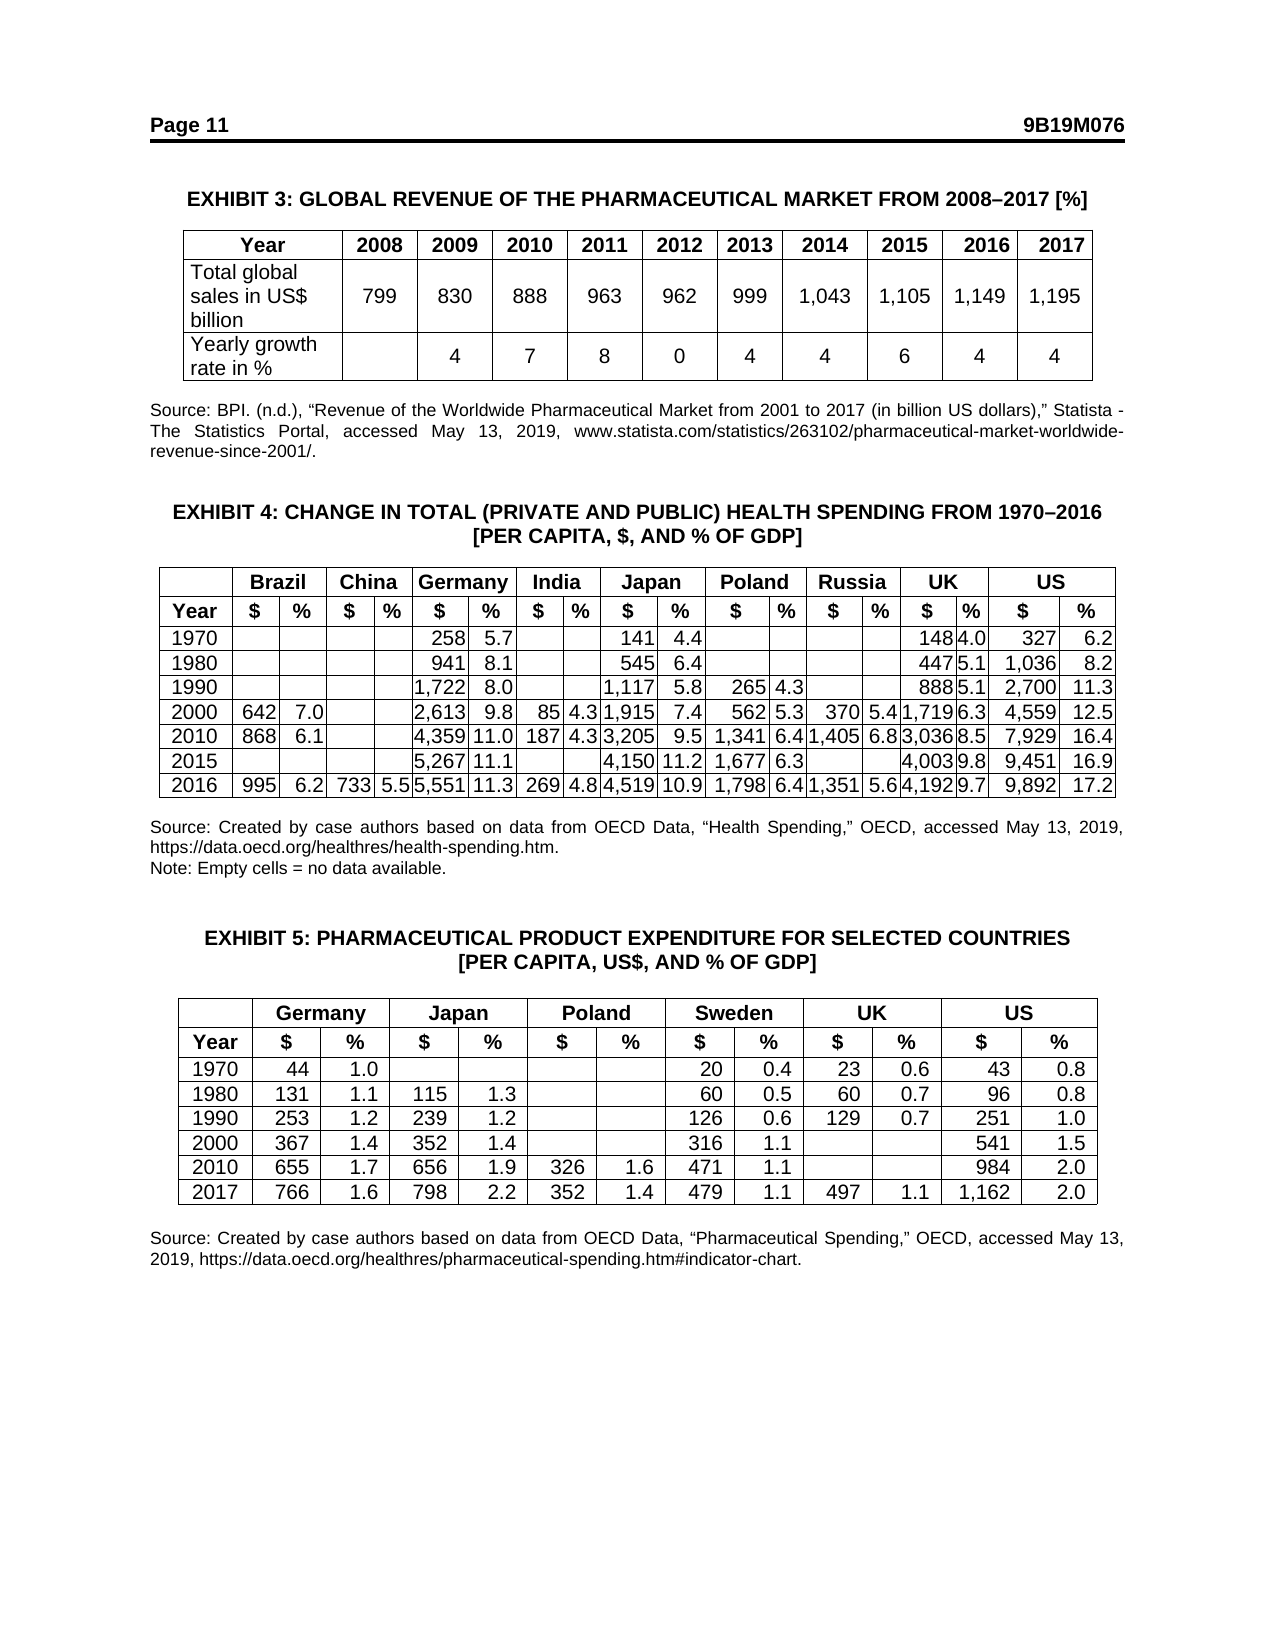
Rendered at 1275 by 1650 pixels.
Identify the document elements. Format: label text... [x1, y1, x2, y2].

table_cell 4,559 [989, 700, 1059, 723]
table_cell 5.8 [658, 676, 705, 699]
table_cell % [873, 1028, 941, 1057]
table_cell 352 [390, 1131, 458, 1154]
table_cell [597, 1058, 665, 1081]
table_cell 1,043 [783, 260, 867, 331]
table_cell 1980 [179, 1082, 252, 1106]
table_cell $ [804, 1028, 872, 1057]
table_cell 9.5 [658, 725, 705, 748]
table_cell [375, 749, 412, 772]
table_cell [375, 725, 412, 748]
table_header 2016 [943, 231, 1017, 259]
table_cell 11.1 [469, 749, 516, 772]
text Source: Created by case authors based on data from OECD Data, “Pharmaceutical Spending,” OECD, accessed May 13, 2019, https://data.oecd.org/healthres/pharmaceutical-spending.htm#indicator-chart. [150, 1228, 1125, 1269]
table_cell 23 [804, 1058, 872, 1081]
table_cell 4 [1018, 333, 1092, 380]
text [per capita, US$, and % of GDP] [150, 950, 1125, 974]
table_cell 655 [253, 1156, 320, 1179]
table_cell 642 [233, 700, 279, 723]
table_cell 984 [942, 1156, 1021, 1179]
table_cell 1.1 [873, 1180, 941, 1203]
text Source: Created by case authors based on data from OECD Data, “Health Spending,” OECD, accessed May 13, 2019, https://data.oecd.org/healthres/health-spending.htm. [150, 817, 1125, 857]
table_cell [706, 627, 769, 650]
table_cell 471 [666, 1156, 734, 1179]
table_cell 141 [601, 627, 657, 650]
table_cell [770, 627, 806, 650]
table_cell [804, 1156, 872, 1179]
table_cell 60 [804, 1082, 872, 1106]
table_cell 4 [783, 333, 867, 380]
table_cell [327, 651, 374, 674]
table_cell 1,105 [868, 260, 942, 331]
table_cell 148 [901, 627, 956, 650]
table_cell Total global sales in US$ billion [184, 260, 342, 331]
table_cell 6.3 [957, 700, 988, 723]
table_cell 5.6 [863, 774, 900, 797]
table_cell % [375, 597, 412, 626]
table_cell 0.7 [873, 1107, 941, 1130]
table_cell $ [528, 1028, 596, 1057]
table_cell [375, 700, 412, 723]
table_cell [528, 1082, 596, 1106]
table_cell [564, 627, 600, 650]
table_cell 1,162 [942, 1180, 1021, 1203]
table_cell [327, 749, 374, 772]
table_cell % [469, 597, 516, 626]
table_cell 253 [253, 1107, 320, 1130]
table_cell 6 [868, 333, 942, 380]
table_header 2013 [718, 231, 782, 259]
table_cell 1.4 [459, 1131, 527, 1154]
table_cell 1,915 [601, 700, 657, 723]
table_cell 798 [390, 1180, 458, 1203]
table_cell [327, 627, 374, 650]
table_cell 1.4 [321, 1131, 389, 1154]
table_cell 2000 [160, 700, 232, 723]
table_cell 187 [517, 725, 563, 748]
table_cell 2.0 [1022, 1156, 1097, 1179]
table_cell Yearly growth rate in % [184, 333, 342, 380]
table_cell 4.4 [658, 627, 705, 650]
table_header 2014 [783, 231, 867, 259]
table_cell 4.3 [564, 725, 600, 748]
table_cell $ [601, 597, 657, 626]
table_cell 497 [804, 1180, 872, 1203]
table_cell 5.3 [770, 700, 806, 723]
table_cell 1.7 [321, 1156, 389, 1179]
table_header Germany [253, 999, 389, 1027]
table_cell 11.0 [469, 725, 516, 748]
table_cell 9.8 [469, 700, 516, 723]
table_cell [564, 651, 600, 674]
table_header China [327, 568, 412, 596]
table_cell 479 [666, 1180, 734, 1203]
table_cell 4.3 [770, 676, 806, 699]
table_cell 868 [233, 725, 279, 748]
table_cell 6.1 [280, 725, 326, 748]
table_cell % [280, 597, 326, 626]
table_cell 2.2 [459, 1180, 527, 1203]
table_header 2009 [418, 231, 492, 259]
table_cell 2015 [160, 749, 232, 772]
table_cell [517, 651, 563, 674]
table_cell [375, 627, 412, 650]
table_cell 1.1 [735, 1180, 803, 1203]
table_header 2011 [568, 231, 642, 259]
table_header Poland [528, 999, 665, 1027]
table_cell 2,700 [989, 676, 1059, 699]
table_header Sweden [666, 999, 803, 1027]
text Source: BPI. (n.d.), “Revenue of the Worldwide Pharmaceutical Market from 2001 to 2017 (in billion US dollars),” Statista - The Statistics Portal, accessed May 13, 2019, www.statista.com/statistics/263102/pharmaceutical-market-worldwide-revenue-since-2001/. [150, 400, 1125, 461]
table_cell 963 [568, 260, 642, 331]
table_cell 1,722 [413, 676, 468, 699]
table_cell 239 [390, 1107, 458, 1130]
table_cell 541 [942, 1131, 1021, 1154]
table_cell 5.4 [863, 700, 900, 723]
table_cell 1.0 [321, 1058, 389, 1081]
table_cell 20 [666, 1058, 734, 1081]
table_cell [863, 749, 900, 772]
table_cell [597, 1107, 665, 1130]
table_cell 888 [493, 260, 567, 331]
table_cell 1,341 [706, 725, 769, 748]
table_cell [863, 651, 900, 674]
table_cell 3,205 [601, 725, 657, 748]
table_cell 9.8 [957, 749, 988, 772]
table_cell 1,195 [1018, 260, 1092, 331]
table_cell 12.5 [1060, 700, 1115, 723]
table_cell 1,036 [989, 651, 1059, 674]
table_header [160, 568, 232, 596]
table_cell 0.7 [873, 1082, 941, 1106]
table_cell $ [901, 597, 956, 626]
table_cell % [1060, 597, 1115, 626]
table_cell $ [989, 597, 1059, 626]
table_cell [327, 725, 374, 748]
table_header India [517, 568, 600, 596]
table_cell 4,003 [901, 749, 956, 772]
table_cell [459, 1058, 527, 1081]
table_cell % [564, 597, 600, 626]
table_cell % [1022, 1028, 1097, 1057]
table_header Japan [601, 568, 705, 596]
table_cell % [658, 597, 705, 626]
table_cell 11.2 [658, 749, 705, 772]
table_cell 1.6 [321, 1180, 389, 1203]
table_cell 126 [666, 1107, 734, 1130]
table_cell 4,519 [601, 774, 657, 797]
table_cell [873, 1131, 941, 1154]
table_cell 6.3 [770, 749, 806, 772]
table_header 2010 [493, 231, 567, 259]
table_header Poland [706, 568, 806, 596]
table_cell % [597, 1028, 665, 1057]
table_cell 1,149 [943, 260, 1017, 331]
table_cell 1.1 [735, 1156, 803, 1179]
table_cell [280, 676, 326, 699]
table_cell 2,613 [413, 700, 468, 723]
table_cell 799 [343, 260, 417, 331]
table_cell 7,929 [989, 725, 1059, 748]
table_cell 8 [568, 333, 642, 380]
table_cell [807, 651, 862, 674]
table_cell 4 [943, 333, 1017, 380]
table_cell 115 [390, 1082, 458, 1106]
table_header Japan [390, 999, 527, 1027]
table_cell $ [253, 1028, 320, 1057]
table_cell 326 [528, 1156, 596, 1179]
table_cell [327, 700, 374, 723]
table_cell 447 [901, 651, 956, 674]
table_cell 1.2 [459, 1107, 527, 1130]
table_cell 1.1 [321, 1082, 389, 1106]
table_header Year [184, 231, 342, 259]
table_cell [375, 676, 412, 699]
table_cell 9,451 [989, 749, 1059, 772]
table_cell [233, 749, 279, 772]
table_cell 8.2 [1060, 651, 1115, 674]
table_cell [863, 627, 900, 650]
table_cell 0.8 [1022, 1082, 1097, 1106]
table_cell [375, 651, 412, 674]
table_cell 8.0 [469, 676, 516, 699]
table_cell 0.8 [1022, 1058, 1097, 1081]
table_cell 96 [942, 1082, 1021, 1106]
table_cell 1.9 [459, 1156, 527, 1179]
table_cell 2017 [179, 1180, 252, 1203]
table_cell [280, 627, 326, 650]
table_cell 0 [643, 333, 717, 380]
table_cell $ [706, 597, 769, 626]
table_cell 44 [253, 1058, 320, 1081]
table_cell 10.9 [658, 774, 705, 797]
table_header 2017 [1018, 231, 1092, 259]
table_cell 830 [418, 260, 492, 331]
table_cell Year [179, 1028, 252, 1057]
table_cell [517, 627, 563, 650]
table_cell 888 [901, 676, 956, 699]
table_cell 85 [517, 700, 563, 723]
table_cell % [735, 1028, 803, 1057]
table_cell 316 [666, 1131, 734, 1154]
table_cell 11.3 [1060, 676, 1115, 699]
table_cell [873, 1156, 941, 1179]
table_cell 545 [601, 651, 657, 674]
table_cell [597, 1082, 665, 1106]
table_cell 5.7 [469, 627, 516, 650]
table_cell 269 [517, 774, 563, 797]
table_cell 6.4 [770, 774, 806, 797]
table_cell 6.4 [658, 651, 705, 674]
table_cell 0.6 [735, 1107, 803, 1130]
table_cell 5.1 [957, 676, 988, 699]
table_cell 9,892 [989, 774, 1059, 797]
table_cell [390, 1058, 458, 1081]
table_cell 6.2 [1060, 627, 1115, 650]
table_cell 1990 [160, 676, 232, 699]
table_cell 16.9 [1060, 749, 1115, 772]
table_cell 4,150 [601, 749, 657, 772]
table_cell 1.3 [459, 1082, 527, 1106]
table_cell 327 [989, 627, 1059, 650]
text Note: Empty cells = no data available. [150, 857, 1125, 878]
table_cell 1.2 [321, 1107, 389, 1130]
table_cell [233, 627, 279, 650]
table_cell % [957, 597, 988, 626]
table_cell [564, 749, 600, 772]
table_cell 9.7 [957, 774, 988, 797]
table_cell 2016 [160, 774, 232, 797]
table_cell 941 [413, 651, 468, 674]
table_header 2008 [343, 231, 417, 259]
table_header Germany [413, 568, 516, 596]
table_cell 0.4 [735, 1058, 803, 1081]
table_cell 4 [718, 333, 782, 380]
table_header Brazil [233, 568, 326, 596]
table_cell 1,677 [706, 749, 769, 772]
table_cell 962 [643, 260, 717, 331]
table_cell [343, 333, 417, 380]
table_header [179, 999, 252, 1027]
table_cell 6.2 [280, 774, 326, 797]
table_cell 8.1 [469, 651, 516, 674]
table_cell [233, 651, 279, 674]
table_cell 4,359 [413, 725, 468, 748]
table_cell 265 [706, 676, 769, 699]
table_cell [517, 749, 563, 772]
table_cell 370 [807, 700, 862, 723]
table_cell [804, 1131, 872, 1154]
table_cell % [863, 597, 900, 626]
table_cell 656 [390, 1156, 458, 1179]
table_cell 4.3 [564, 700, 600, 723]
table_cell 129 [804, 1107, 872, 1130]
table_header 2012 [643, 231, 717, 259]
table_cell 1.0 [1022, 1107, 1097, 1130]
table_cell [807, 627, 862, 650]
table_header 2015 [868, 231, 942, 259]
table_cell 1,405 [807, 725, 862, 748]
table_cell 7.4 [658, 700, 705, 723]
table_cell $ [327, 597, 374, 626]
table_cell 1,798 [706, 774, 769, 797]
table_cell 5.1 [957, 651, 988, 674]
table_cell 17.2 [1060, 774, 1115, 797]
table_cell 11.3 [469, 774, 516, 797]
table_cell 6.8 [863, 725, 900, 748]
table_cell [528, 1131, 596, 1154]
table_cell 2.0 [1022, 1180, 1097, 1203]
table_cell 1,117 [601, 676, 657, 699]
table_cell 16.4 [1060, 725, 1115, 748]
table_cell 999 [718, 260, 782, 331]
text Exhibit 5: pharmaceutical product Expenditure for selected countries [150, 926, 1125, 950]
table_cell 5,551 [413, 774, 468, 797]
table_cell % [321, 1028, 389, 1057]
table_cell 0.6 [873, 1058, 941, 1081]
table_cell % [770, 597, 806, 626]
table_cell 7 [493, 333, 567, 380]
table_header US [989, 568, 1115, 596]
table_cell 2010 [160, 725, 232, 748]
table_cell 1,719 [901, 700, 956, 723]
table_cell [706, 651, 769, 674]
table_cell [863, 676, 900, 699]
table_cell 60 [666, 1082, 734, 1106]
table_cell [770, 651, 806, 674]
table_cell 1970 [160, 627, 232, 650]
table_cell % [459, 1028, 527, 1057]
table_cell 1970 [179, 1058, 252, 1081]
table_cell 8.5 [957, 725, 988, 748]
table_cell 1.1 [735, 1131, 803, 1154]
table_header UK [804, 999, 941, 1027]
table_cell [517, 676, 563, 699]
table_cell $ [233, 597, 279, 626]
table_cell 766 [253, 1180, 320, 1203]
table_cell 1.6 [597, 1156, 665, 1179]
table_cell 995 [233, 774, 279, 797]
table_cell 5,267 [413, 749, 468, 772]
table_cell $ [942, 1028, 1021, 1057]
table_cell 4.8 [564, 774, 600, 797]
table_cell 1,351 [807, 774, 862, 797]
table_cell [807, 749, 862, 772]
table_cell [807, 676, 862, 699]
table_cell $ [666, 1028, 734, 1057]
table_cell 2010 [179, 1156, 252, 1179]
table_cell [528, 1058, 596, 1081]
text Exhibit 4: change in total (private and public) health spending FROM 1970–2016 [per capita, $, and % of GDP] [150, 499, 1125, 547]
table_cell 1990 [179, 1107, 252, 1130]
table_cell 1980 [160, 651, 232, 674]
table_cell 7.0 [280, 700, 326, 723]
table_cell 1.4 [597, 1180, 665, 1203]
table_cell [280, 749, 326, 772]
table_cell [233, 676, 279, 699]
table_cell 43 [942, 1058, 1021, 1081]
table_cell [597, 1131, 665, 1154]
table_header Russia [807, 568, 900, 596]
table_cell 4,192 [901, 774, 956, 797]
table_cell 5.5 [375, 774, 412, 797]
table_cell 1.5 [1022, 1131, 1097, 1154]
table_cell [280, 651, 326, 674]
table_cell Year [160, 597, 232, 626]
table_cell [327, 676, 374, 699]
table_cell 4.0 [957, 627, 988, 650]
table_cell $ [390, 1028, 458, 1057]
table_cell 6.4 [770, 725, 806, 748]
table_cell 131 [253, 1082, 320, 1106]
table_cell 258 [413, 627, 468, 650]
table_cell [564, 676, 600, 699]
table_cell 4 [418, 333, 492, 380]
table_cell 367 [253, 1131, 320, 1154]
table_cell 352 [528, 1180, 596, 1203]
table_cell $ [807, 597, 862, 626]
table_cell 2000 [179, 1131, 252, 1154]
table_header UK [901, 568, 988, 596]
table_cell 251 [942, 1107, 1021, 1130]
subtitle Exhibit 3: Global revenue of the pharmaceutical market from 2008–2017 [%] [150, 186, 1125, 210]
table_cell 562 [706, 700, 769, 723]
table_cell 0.5 [735, 1082, 803, 1106]
table_cell [528, 1107, 596, 1130]
table_header US [942, 999, 1097, 1027]
table_cell 3,036 [901, 725, 956, 748]
table_cell $ [413, 597, 468, 626]
table_cell $ [517, 597, 563, 626]
table_cell 733 [327, 774, 374, 797]
